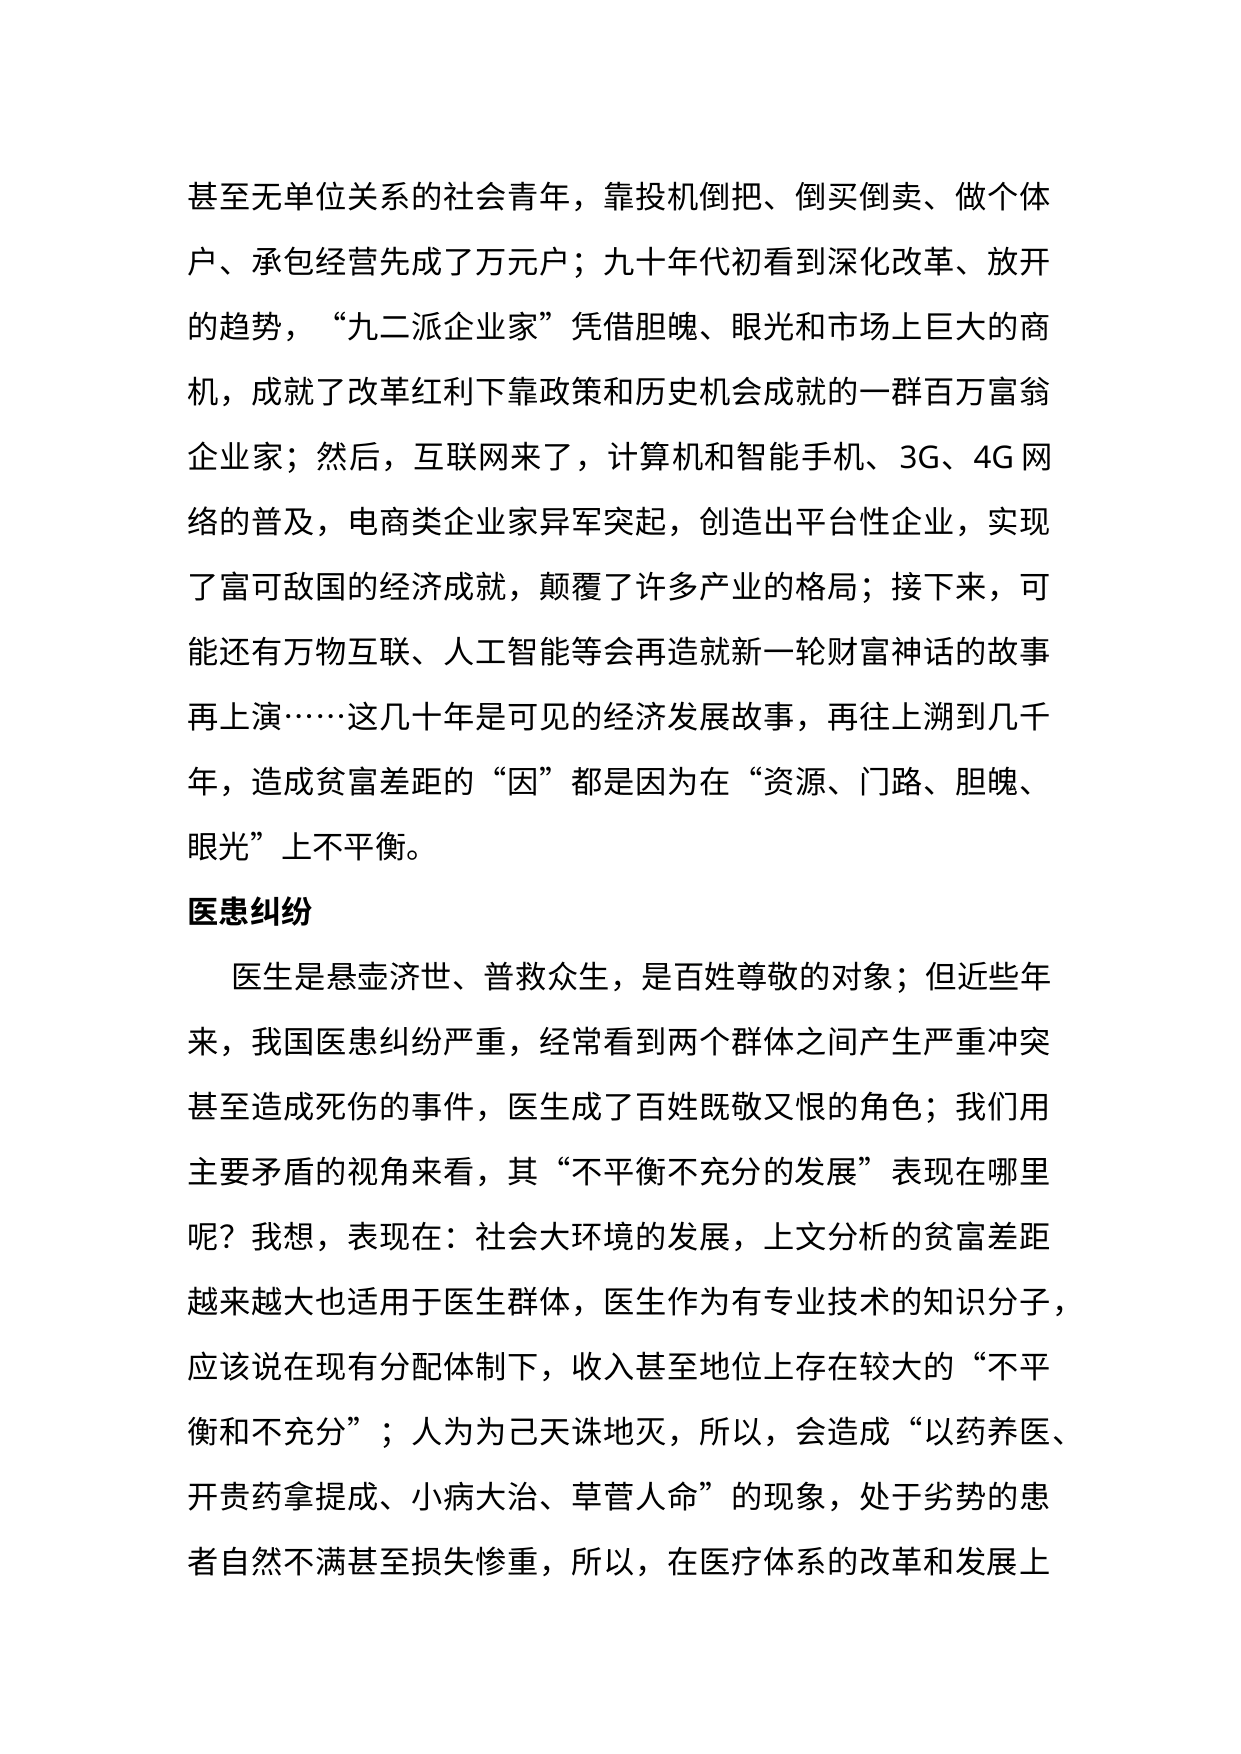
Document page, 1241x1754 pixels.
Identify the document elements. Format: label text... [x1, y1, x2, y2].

text 医患纠纷 [187, 877, 1053, 942]
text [187, 942, 1053, 1592]
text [187, 162, 1053, 877]
